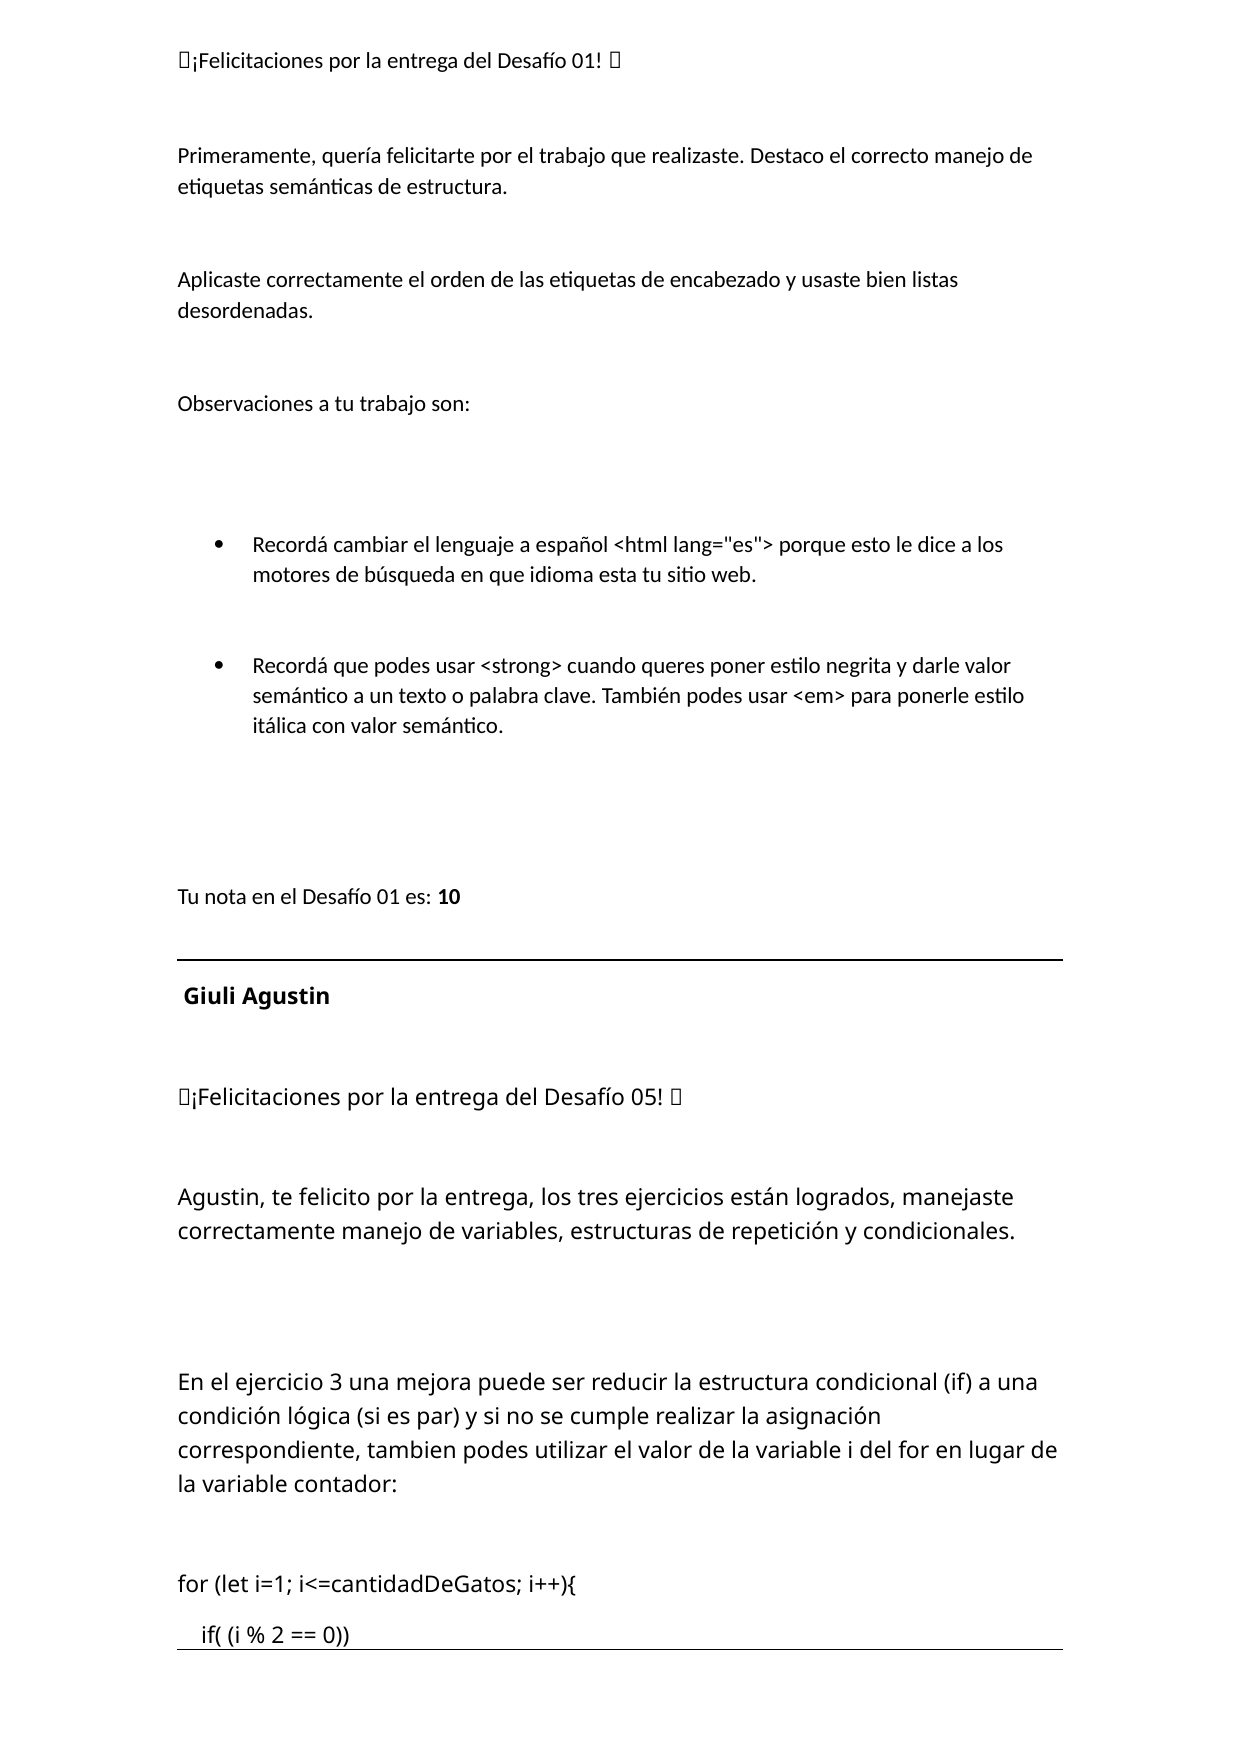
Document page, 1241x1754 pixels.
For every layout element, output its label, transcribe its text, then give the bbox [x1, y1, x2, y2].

text Aplicaste correctamente el orden de las etiquetas de encabezado y usaste bien listas desordenadas. [177, 266, 1063, 324]
text if( (i % 2 == 0)) [177, 1619, 1063, 1649]
text Observaciones a tu trabajo son: [177, 389, 1063, 418]
list Recordá que podes usar <strong> cuando queres poner estilo negrita y darle valor semántico a un texto o palabra clave. También podes usar <em> para ponerle estilo itálica con valor semántico. [215, 651, 1063, 739]
list Recordá cambiar el lenguaje a español <html lang="es"> porque esto le dice a los motores de búsqueda en que idioma esta tu sitio web. [215, 530, 1063, 588]
text Primeramente, quería felicitarte por el trabajo que realizaste. Destaco el correcto manejo de etiquetas semánticas de estructura. [177, 142, 1063, 200]
text 🎉¡Felicitaciones por la entrega del Desafío 01! 🎉 [177, 44, 1063, 76]
text for (let i=1; i<=cantidadDeGatos; i++){ [177, 1568, 1063, 1600]
text 🎉¡Felicitaciones por la entrega del Desafío 05! 🎉 [177, 1081, 1063, 1112]
text Agustin, te felicito por la entrega, los tres ejercicios están logrados, manejaste correctamente manejo de variables, estructuras de repetición y condicionales. [177, 1181, 1063, 1246]
text En el ejercicio 3 una mejora puede ser reducir la estructura condicional (if) a una condición lógica (si es par) y si no se cumple realizar la asignación correspondiente, tambien podes utilizar el valor de la variable i del for en lugar de la variable contador: [177, 1366, 1063, 1499]
text Giuli Agustin [177, 980, 1063, 1011]
text Tu nota en el Desafío 01 es: 10 [177, 882, 1063, 910]
